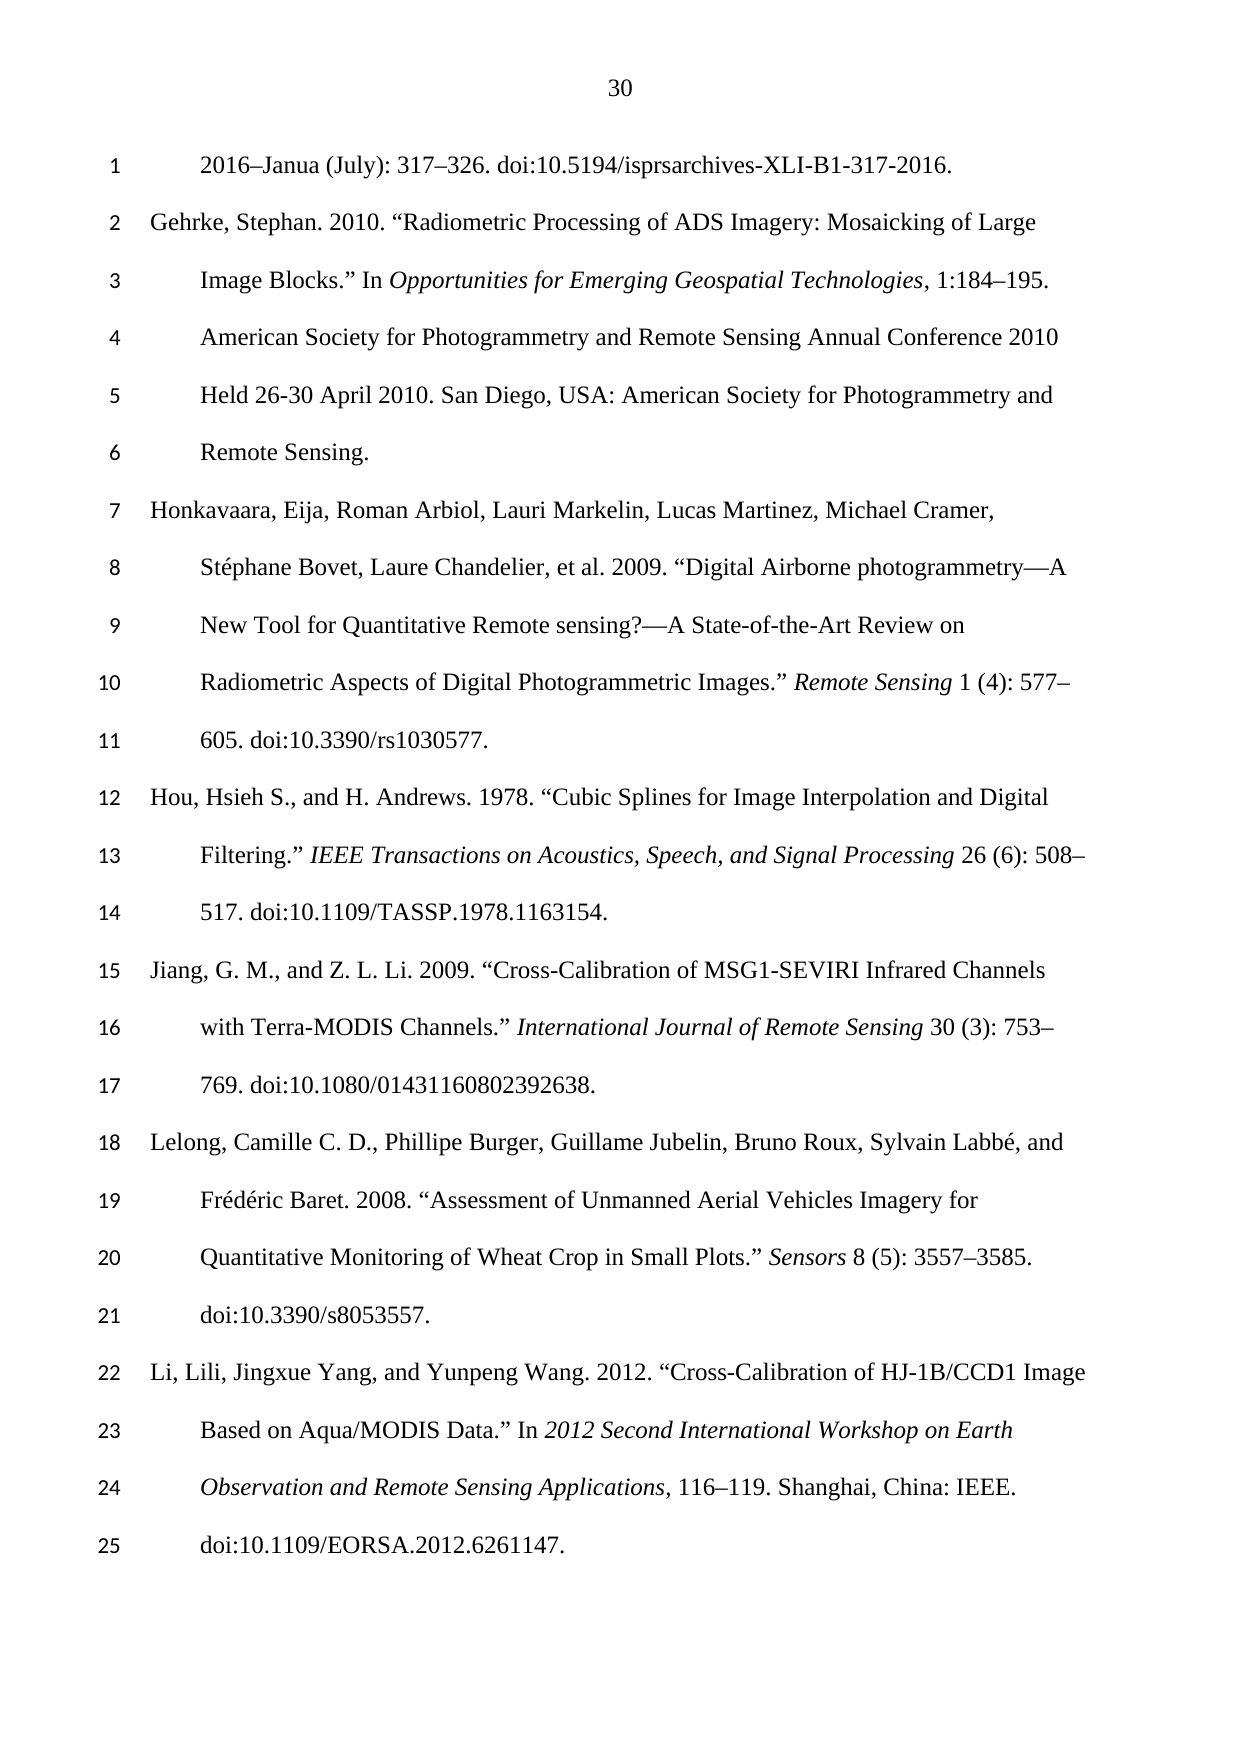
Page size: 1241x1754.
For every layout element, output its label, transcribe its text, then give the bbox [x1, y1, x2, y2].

text Lelong, Camille C. D., Phillipe Burger, Guillame Jubelin, Bruno Roux, Sylvain Labbé, and Frédéric Baret. 2008. “Assessment of Unmanned Aerial Vehicles Imagery for Quantitative Monitoring of Wheat Crop in Small Plots.” Sensors 8 (5): 3557–3585. doi:10.3390/s8053557. [150, 1127, 1090, 1329]
text Jiang, G. M., and Z. L. Li. 2009. “Cross-Calibration of MSG1-SEVIRI Infrared Channels with Terra-MODIS Channels.” International Journal of Remote Sensing 30 (3): 753–769. doi:10.1080/01431160802392638. [150, 955, 1090, 1099]
text Honkavaara, Eija, Roman Arbiol, Lauri Markelin, Lucas Martinez, Michael Cramer, Stéphane Bovet, Laure Chandelier, et al. 2009. “Digital Airborne photogrammetry—A New Tool for Quantitative Remote sensing?—A State-of-the-Art Review on Radiometric Aspects of Digital Photogrammetric Images.” Remote Sensing 1 (4): 577–605. doi:10.3390/rs1030577. [150, 495, 1090, 754]
text Hou, Hsieh S., and H. Andrews. 1978. “Cubic Splines for Image Interpolation and Digital Filtering.” IEEE Transactions on Acoustics, Speech, and Signal Processing 26 (6): 508–517. doi:10.1109/TASSP.1978.1163154. [150, 782, 1090, 926]
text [150, 150, 1090, 179]
text Li, Lili, Jingxue Yang, and Yunpeng Wang. 2012. “Cross-Calibration of HJ-1B/CCD1 Image Based on Aqua/MODIS Data.” In 2012 Second International Workshop on Earth Observation and Remote Sensing Applications, 116–119. Shanghai, China: IEEE. doi:10.1109/EORSA.2012.6261147. [150, 1357, 1090, 1559]
text Gehrke, Stephan. 2010. “Radiometric Processing of ADS Imagery: Mosaicking of Large Image Blocks.” In Opportunities for Emerging Geospatial Technologies, 1:184–195. American Society for Photogrammetry and Remote Sensing Annual Conference 2010 Held 26-30 April 2010. San Diego, USA: American Society for Photogrammetry and Remote Sensing. [150, 207, 1090, 466]
